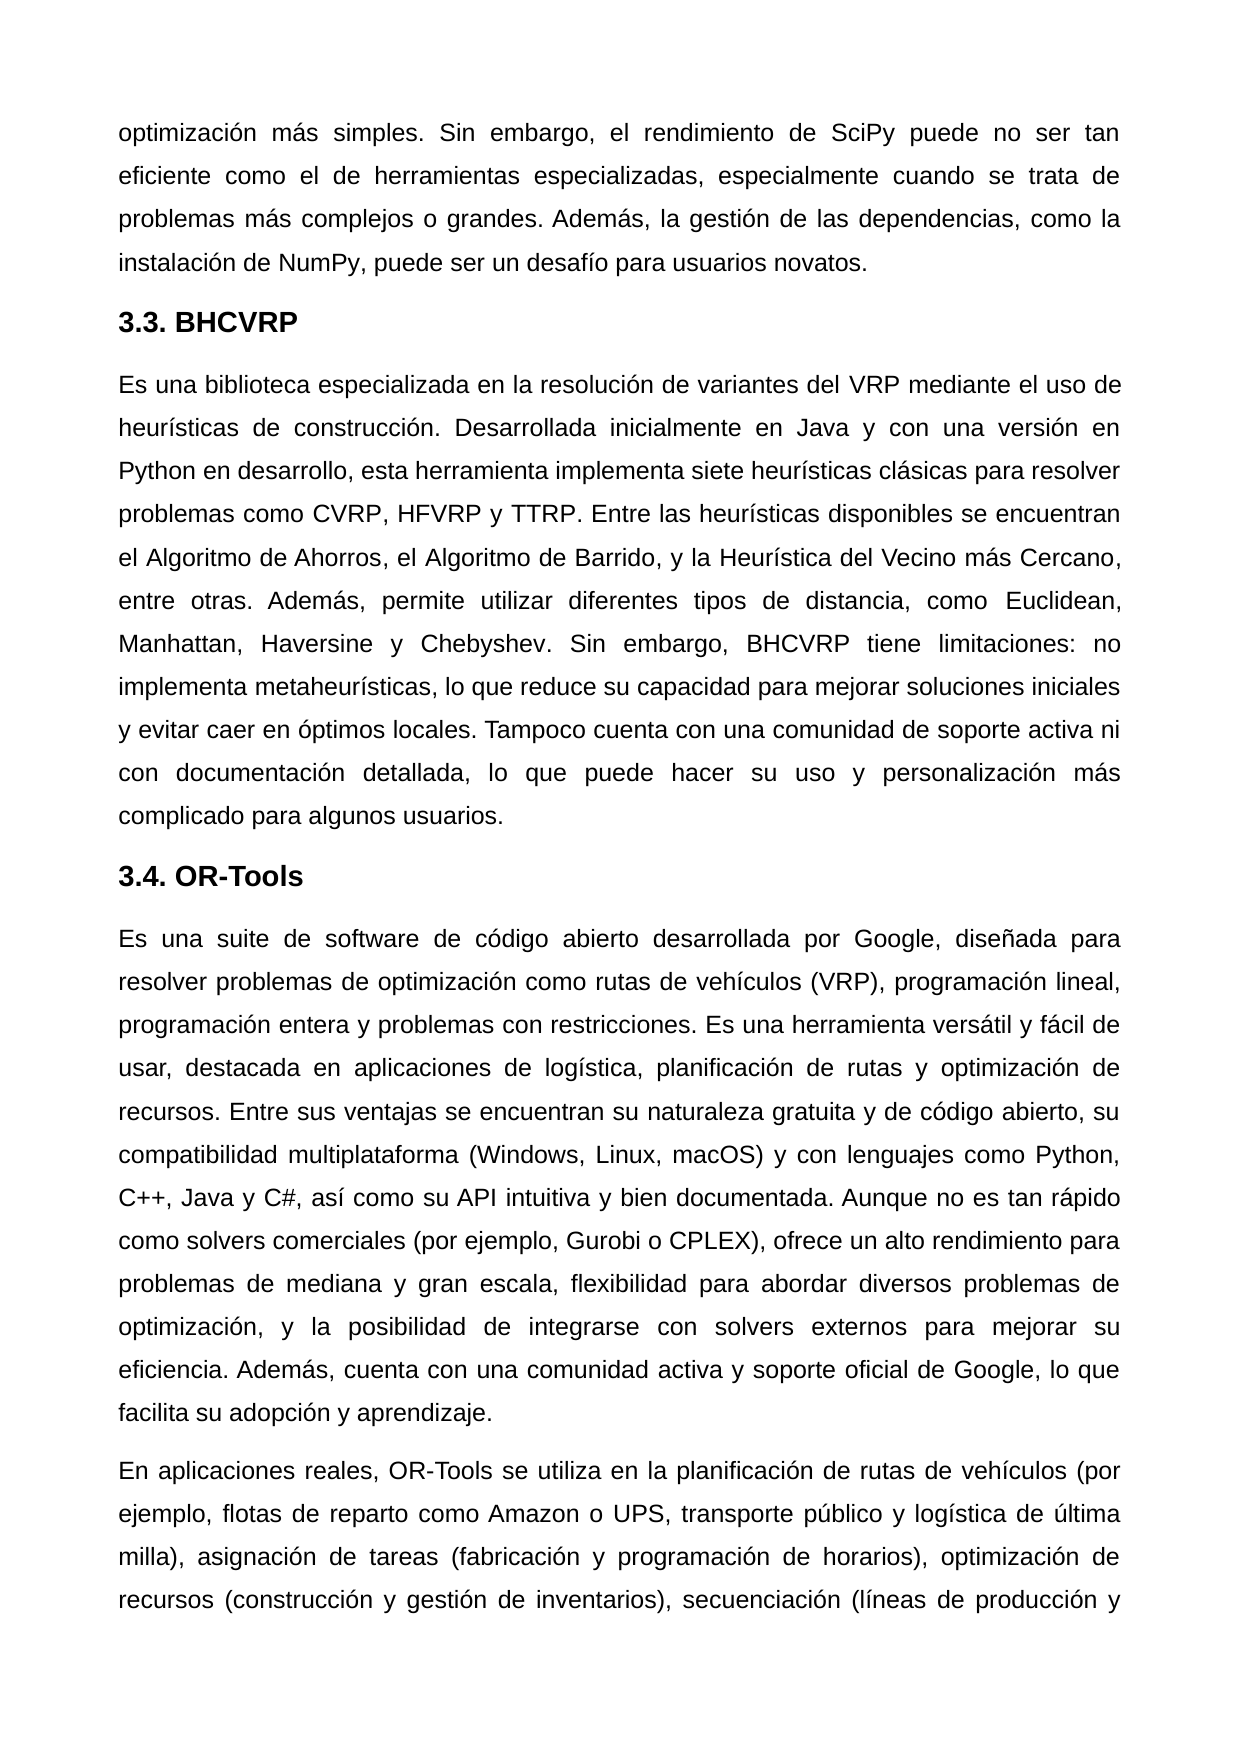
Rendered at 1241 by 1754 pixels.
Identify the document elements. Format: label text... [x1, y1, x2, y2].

list 3.4. OR-Tools [118, 859, 1122, 893]
list Es una biblioteca especializada en la resolución de variantes del VRP mediante el uso de heurísticas de construcción. Desarrollada inicialmente en Java y con una versión en Python en desarrollo, esta herramienta implementa siete heurísticas clásicas para resolver problemas como CVRP, HFVRP y TTRP. Entre las heurísticas disponibles se encuentran el Algoritmo de Ahorros, el Algoritmo de Barrido, y la Heurística del Vecino más Cercano, entre otras. Además, permite utilizar diferentes tipos de distancia, como Euclidean, Manhattan, Haversine y Chebyshev. Sin embargo, BHCVRP tiene limitaciones: no implementa metaheurísticas, lo que reduce su capacidad para mejorar soluciones iniciales y evitar caer en óptimos locales. Tampoco cuenta con una comunidad de soporte activa ni con documentación detallada, lo que puede hacer su uso y personalización más complicado para algunos usuarios. [118, 370, 1122, 830]
list Es una suite de software de código abierto desarrollada por Google, diseñada para resolver problemas de optimización como rutas de vehículos (VRP), programación lineal, programación entera y problemas con restricciones. Es una herramienta versátil y fácil de usar, destacada en aplicaciones de logística, planificación de rutas y optimización de recursos. Entre sus ventajas se encuentran su naturaleza gratuita y de código abierto, su compatibilidad multiplataforma (Windows, Linux, macOS) y con lenguajes como Python, C++, Java y C#, así como su API intuitiva y bien documentada. Aunque no es tan rápido como solvers comerciales (por ejemplo, Gurobi o CPLEX), ofrece un alto rendimiento para problemas de mediana y gran escala, flexibilidad para abordar diversos problemas de optimización, y la posibilidad de integrarse con solvers externos para mejorar su eficiencia. Además, cuenta con una comunidad activa y soporte oficial de Google, lo que facilita su adopción y aprendizaje. [118, 924, 1122, 1427]
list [118, 118, 1122, 276]
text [118, 1456, 1122, 1614]
list 3.3. BHCVRP [118, 305, 1122, 339]
